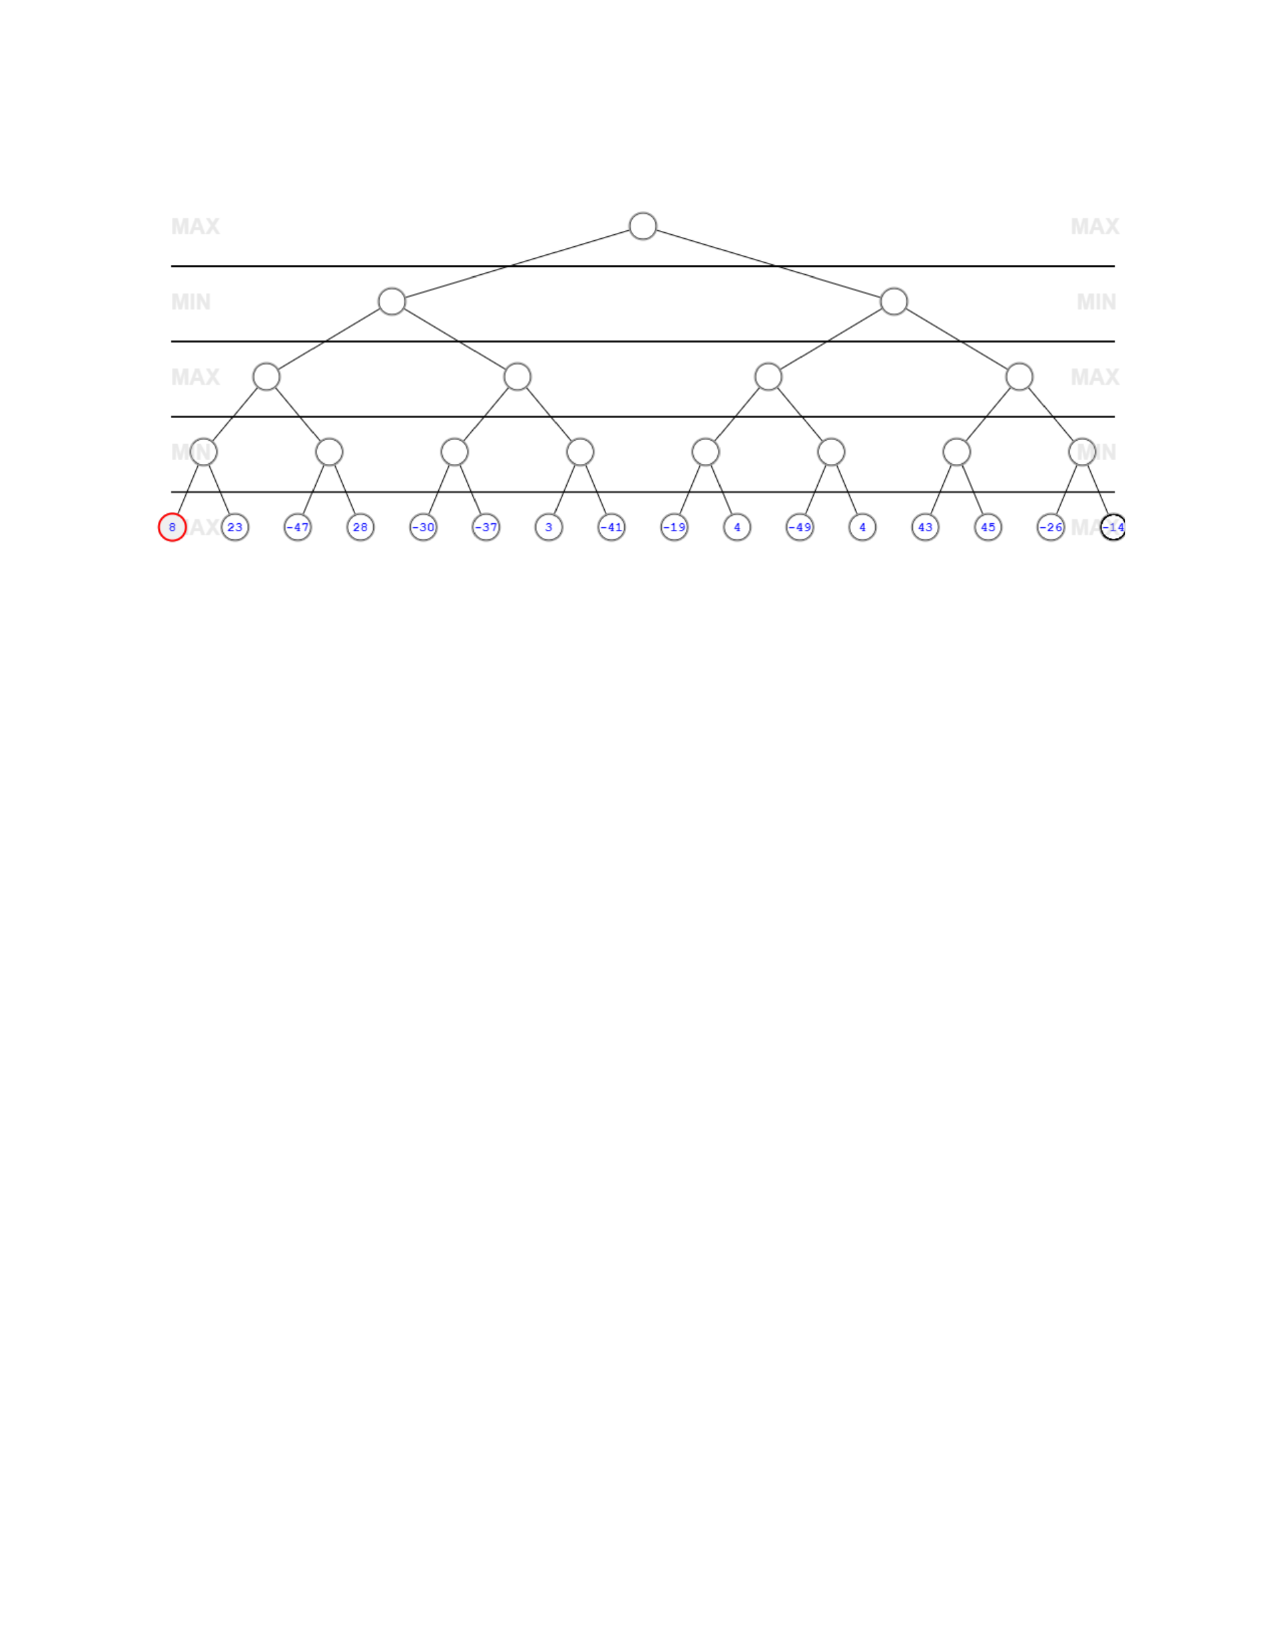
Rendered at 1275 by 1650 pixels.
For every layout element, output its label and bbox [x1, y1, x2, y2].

picture [150, 183, 1125, 557]
